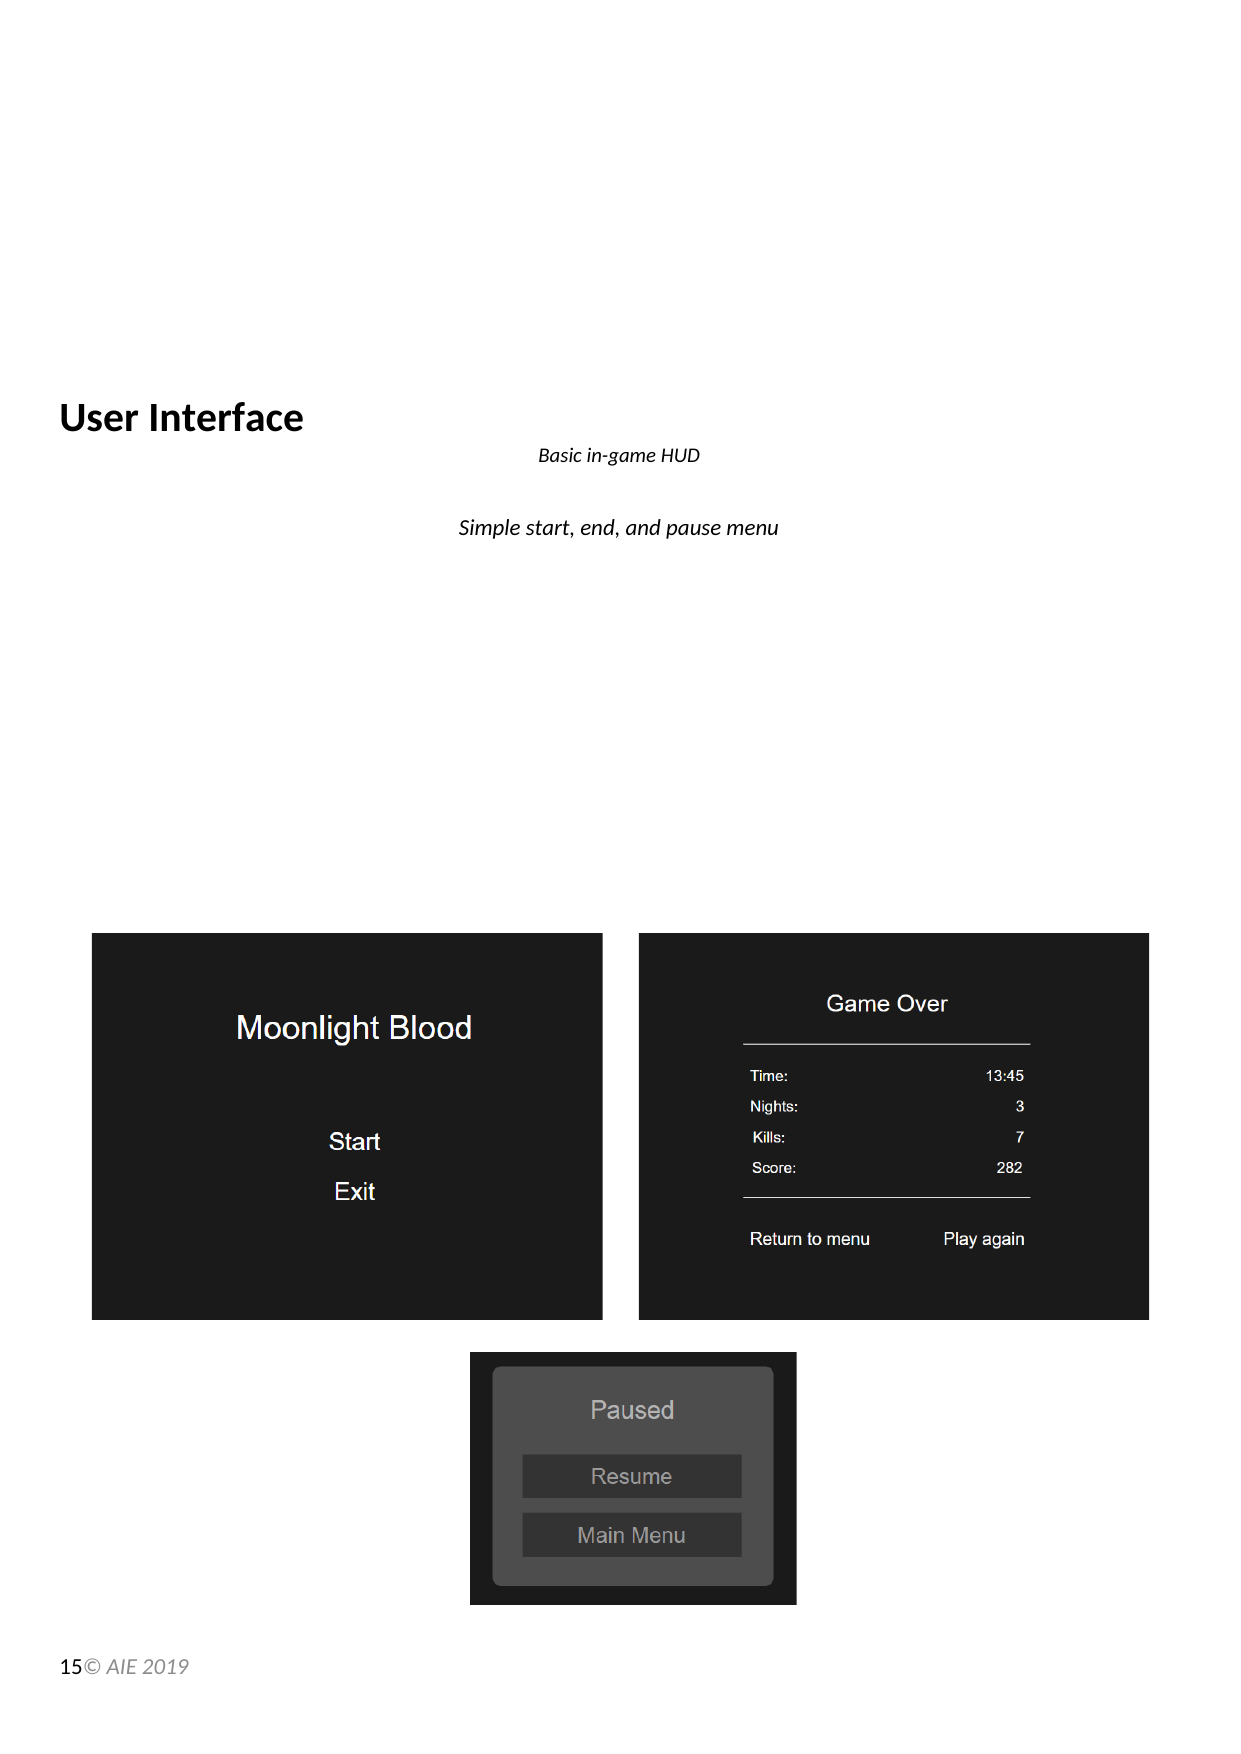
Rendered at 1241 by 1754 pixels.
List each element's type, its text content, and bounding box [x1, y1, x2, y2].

text Basic in-game HUD [59, 442, 1181, 467]
text Simple start, end, and pause menu [59, 513, 1181, 541]
subtitle User Interface [59, 391, 1181, 442]
picture [638, 933, 1150, 1320]
picture [470, 1352, 797, 1605]
picture [91, 933, 603, 1320]
